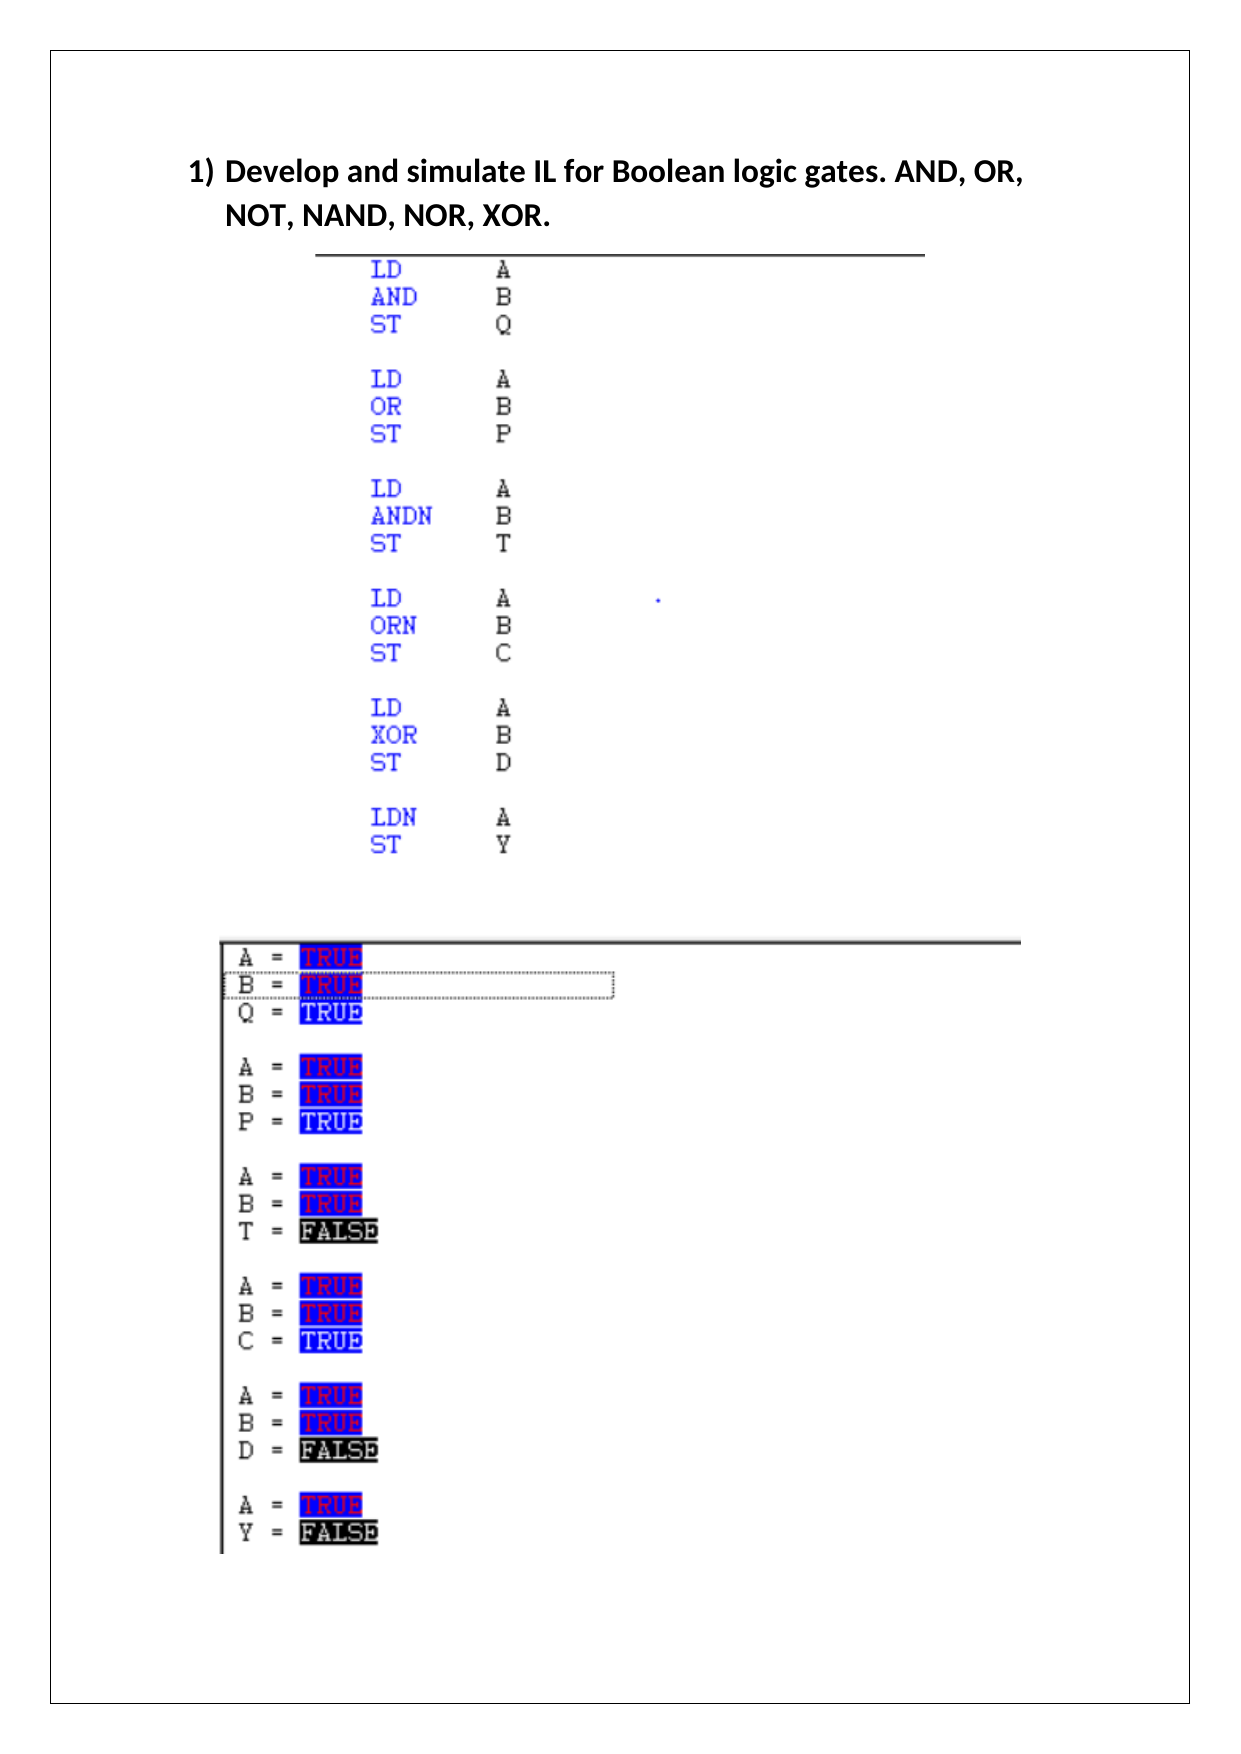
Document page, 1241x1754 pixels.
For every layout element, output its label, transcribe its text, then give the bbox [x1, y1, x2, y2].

picture [315, 254, 925, 877]
picture [219, 895, 1021, 1554]
list Develop and simulate IL for Boolean logic gates. AND, OR, NOT, NAND, NOR, XOR. [187, 150, 1090, 235]
